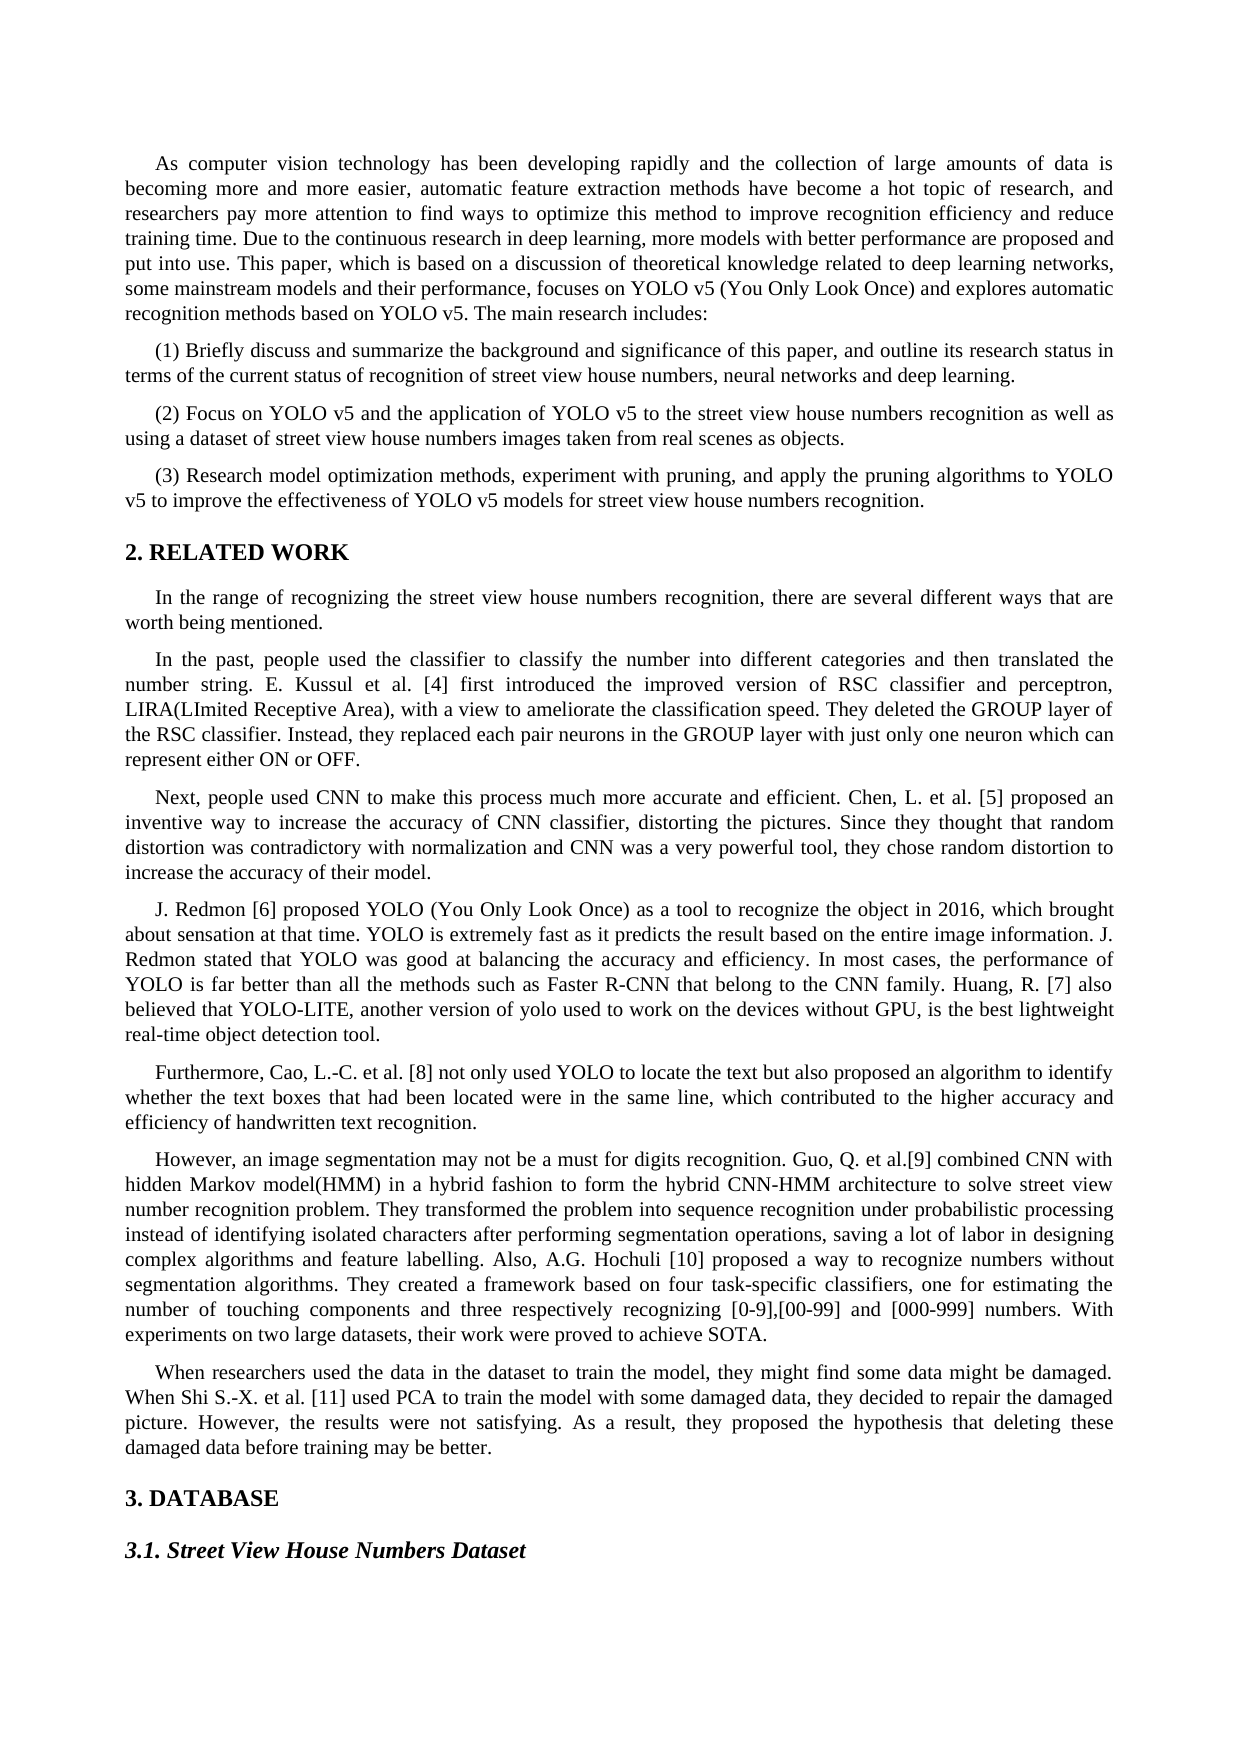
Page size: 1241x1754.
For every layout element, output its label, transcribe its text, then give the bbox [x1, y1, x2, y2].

text (1) Briefly discuss and summarize the background and significance of this paper, and outline its research status in terms of the current status of recognition of street view house numbers, neural networks and deep learning. [125, 337, 1115, 387]
text (3) Research model optimization methods, experiment with pruning, and apply the pruning algorithms to YOLO v5 to improve the effectiveness of YOLO v5 models for street view house numbers recognition. [125, 462, 1115, 512]
text 3. Database [125, 1484, 1115, 1511]
text However, an image segmentation may not be a must for digits recognition. Guo, Q. et al.[9] combined CNN with hidden Markov model(HMM) in a hybrid fashion to form the hybrid CNN-HMM architecture to solve street view number recognition problem. They transformed the problem into sequence recognition under probabilistic processing instead of identifying isolated characters after performing segmentation operations, saving a lot of labor in designing complex algorithms and feature labelling. Also, A.G. Hochuli [10] proposed a way to recognize numbers without segmentation algorithms. They created a framework based on four task-specific classifiers, one for estimating the number of touching components and three respectively recognizing [0-9],[00-99] and [000-999] numbers. With experiments on two large datasets, their work were proved to achieve SOTA. [125, 1146, 1115, 1346]
text 2. Related Work [125, 537, 1115, 565]
text When researchers used the data in the dataset to train the model, they might find some data might be damaged. When Shi S.-X. et al. [11] used PCA to train the model with some damaged data, they decided to repair the damaged picture. However, the results were not satisfying. As a result, they proposed the hypothesis that deleting these damaged data before training may be better. [125, 1359, 1115, 1459]
text In the range of recognizing the street view house numbers recognition, there are several different ways that are worth being mentioned. [125, 584, 1115, 634]
text As computer vision technology has been developing rapidly and the collection of large amounts of data is becoming more and more easier, automatic feature extraction methods have become a hot topic of research, and researchers pay more attention to find ways to optimize this method to improve recognition efficiency and reduce training time. Due to the continuous research in deep learning, more models with better performance are proposed and put into use. This paper, which is based on a discussion of theoretical knowledge related to deep learning networks, some mainstream models and their performance, focuses on YOLO v5 (You Only Look Once) and explores automatic recognition methods based on YOLO v5. The main research includes: [125, 150, 1115, 325]
text J. Redmon [6] proposed YOLO (You Only Look Once) as a tool to recognize the object in 2016, which brought about sensation at that time. YOLO is extremely fast as it predicts the result based on the entire image information. J. Redmon stated that YOLO was good at balancing the accuracy and efficiency. In most cases, the performance of YOLO is far better than all the methods such as Faster R-CNN that belong to the CNN family. Huang, R. [7] also believed that YOLO-LITE, another version of yolo used to work on the devices without GPU, is the best lightweight real-time object detection tool. [125, 896, 1115, 1046]
text (2) Focus on YOLO v5 and the application of YOLO v5 to the street view house numbers recognition as well as using a dataset of street view house numbers images taken from real scenes as objects. [125, 400, 1115, 450]
text 3.1. Street View House Numbers Dataset [125, 1536, 1115, 1564]
text Furthermore, Cao, L.-C. et al. [8] not only used YOLO to locate the text but also proposed an algorithm to identify whether the text boxes that had been located were in the same line, which contributed to the higher accuracy and efficiency of handwritten text recognition. [125, 1059, 1115, 1134]
text Next, people used CNN to make this process much more accurate and efficient. Chen, L. et al. [5] proposed an inventive way to increase the accuracy of CNN classifier, distorting the pictures. Since they thought that random distortion was contradictory with normalization and CNN was a very powerful tool, they chose random distortion to increase the accuracy of their model. [125, 784, 1115, 884]
text In the past, people used the classifier to classify the number into different categories and then translated the number string. E. Kussul et al. [4] first introduced the improved version of RSC classifier and perceptron, LIRA(LImited Receptive Area), with a view to ameliorate the classification speed. They deleted the GROUP layer of the RSC classifier. Instead, they replaced each pair neurons in the GROUP layer with just only one neuron which can represent either ON or OFF. [125, 646, 1115, 771]
